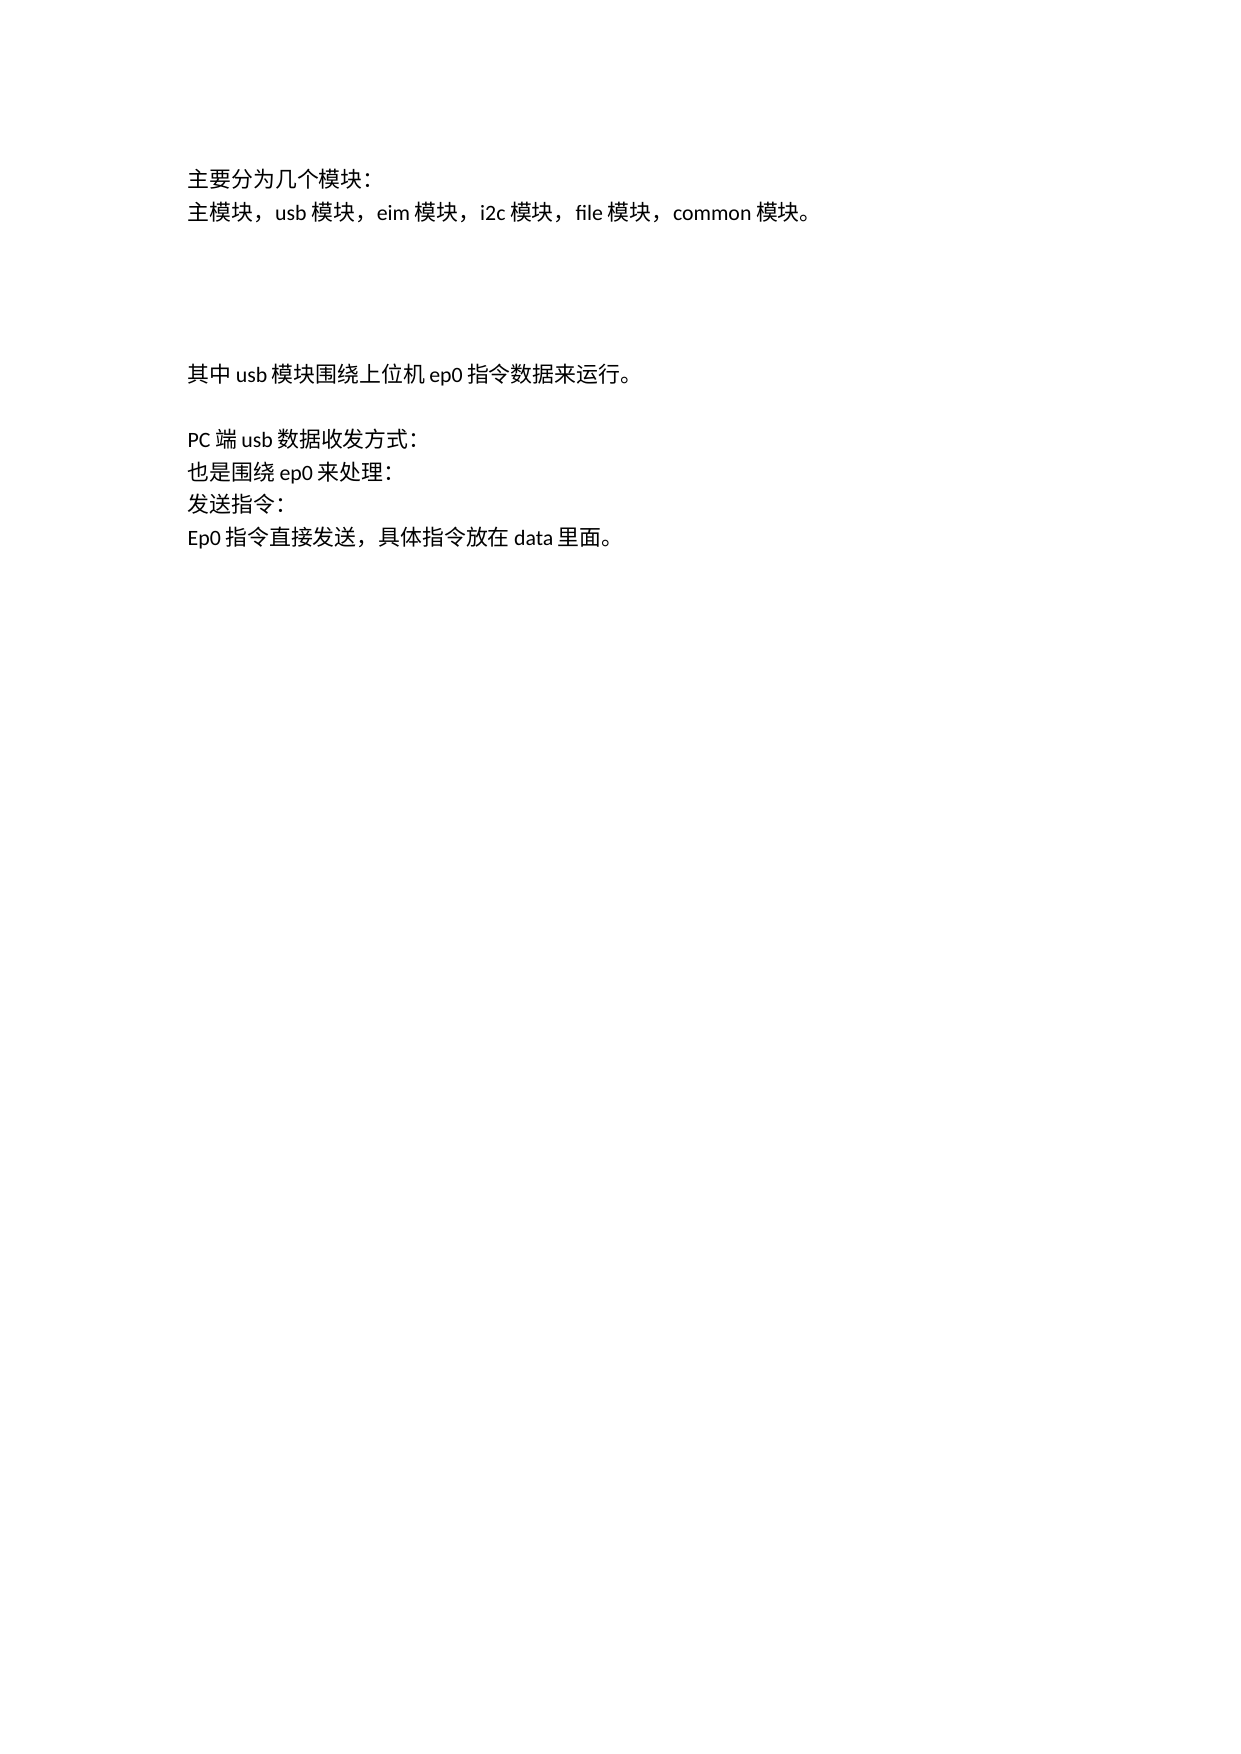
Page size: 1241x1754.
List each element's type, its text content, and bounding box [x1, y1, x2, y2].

text 发送指令： [187, 487, 1053, 519]
text 主模块，usb模块，eim模块，i2c模块，file模块，common模块。 [187, 194, 1053, 227]
text PC端usb数据收发方式： [187, 422, 1053, 454]
text Ep0指令直接发送，具体指令放在data里面。 [187, 519, 1053, 552]
text 主要分为几个模块： [187, 162, 1053, 194]
text 也是围绕ep0来处理： [187, 454, 1053, 487]
text 其中usb模块围绕上位机ep0指令数据来运行。 [187, 357, 1053, 389]
